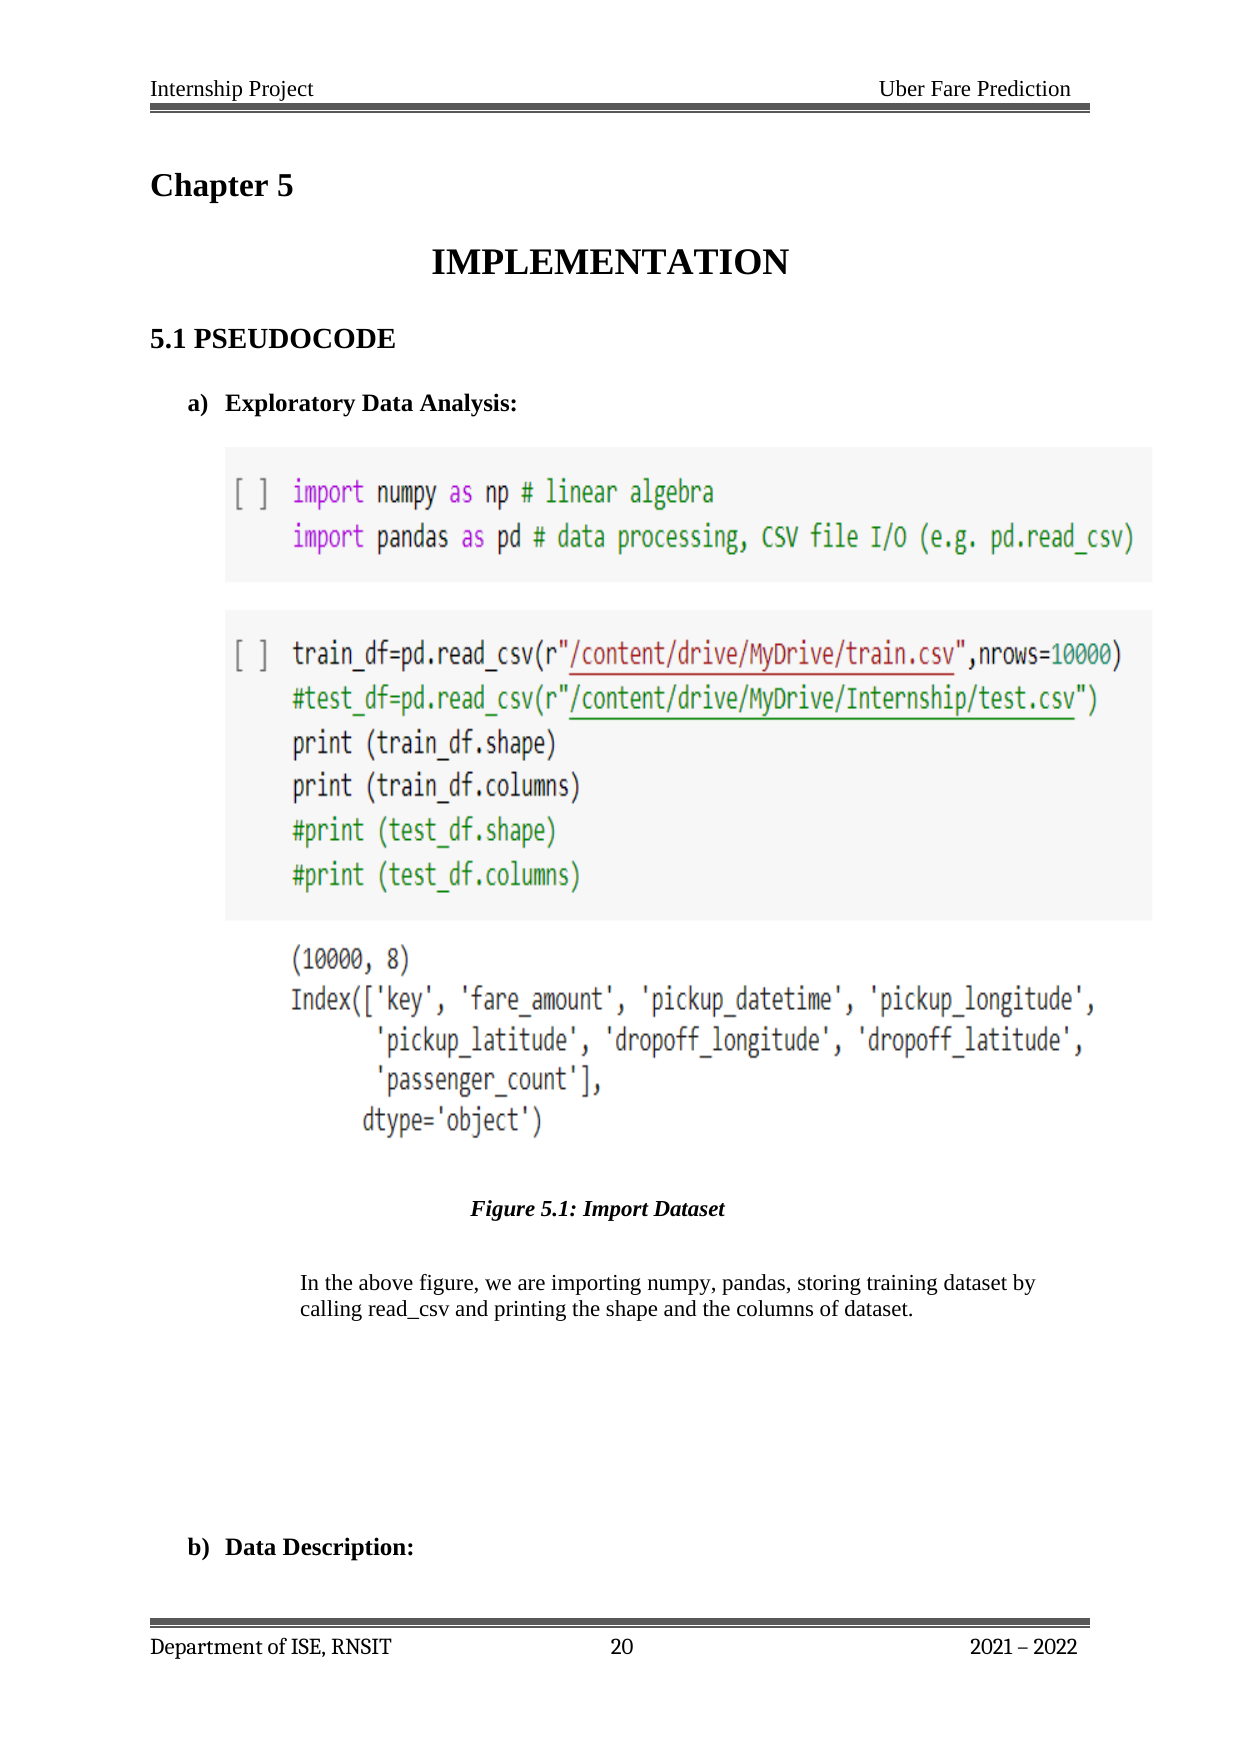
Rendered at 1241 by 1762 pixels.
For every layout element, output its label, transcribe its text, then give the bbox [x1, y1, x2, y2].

text Chapter 5 [150, 166, 1090, 204]
text IMPLEMENTATION [150, 240, 1090, 283]
text In the above figure, we are importing numpy, pandas, storing training dataset by calling read_csv and printing the shape and the columns of dataset. [150, 1269, 1090, 1322]
list Exploratory Data Analysis: [187, 388, 1090, 417]
picture [225, 447, 1153, 1166]
text Figure 5.1: Import Dataset [150, 1195, 1090, 1222]
text 5.1 PSEUDOCODE [150, 321, 1090, 354]
list Data Description: [187, 1532, 1090, 1561]
